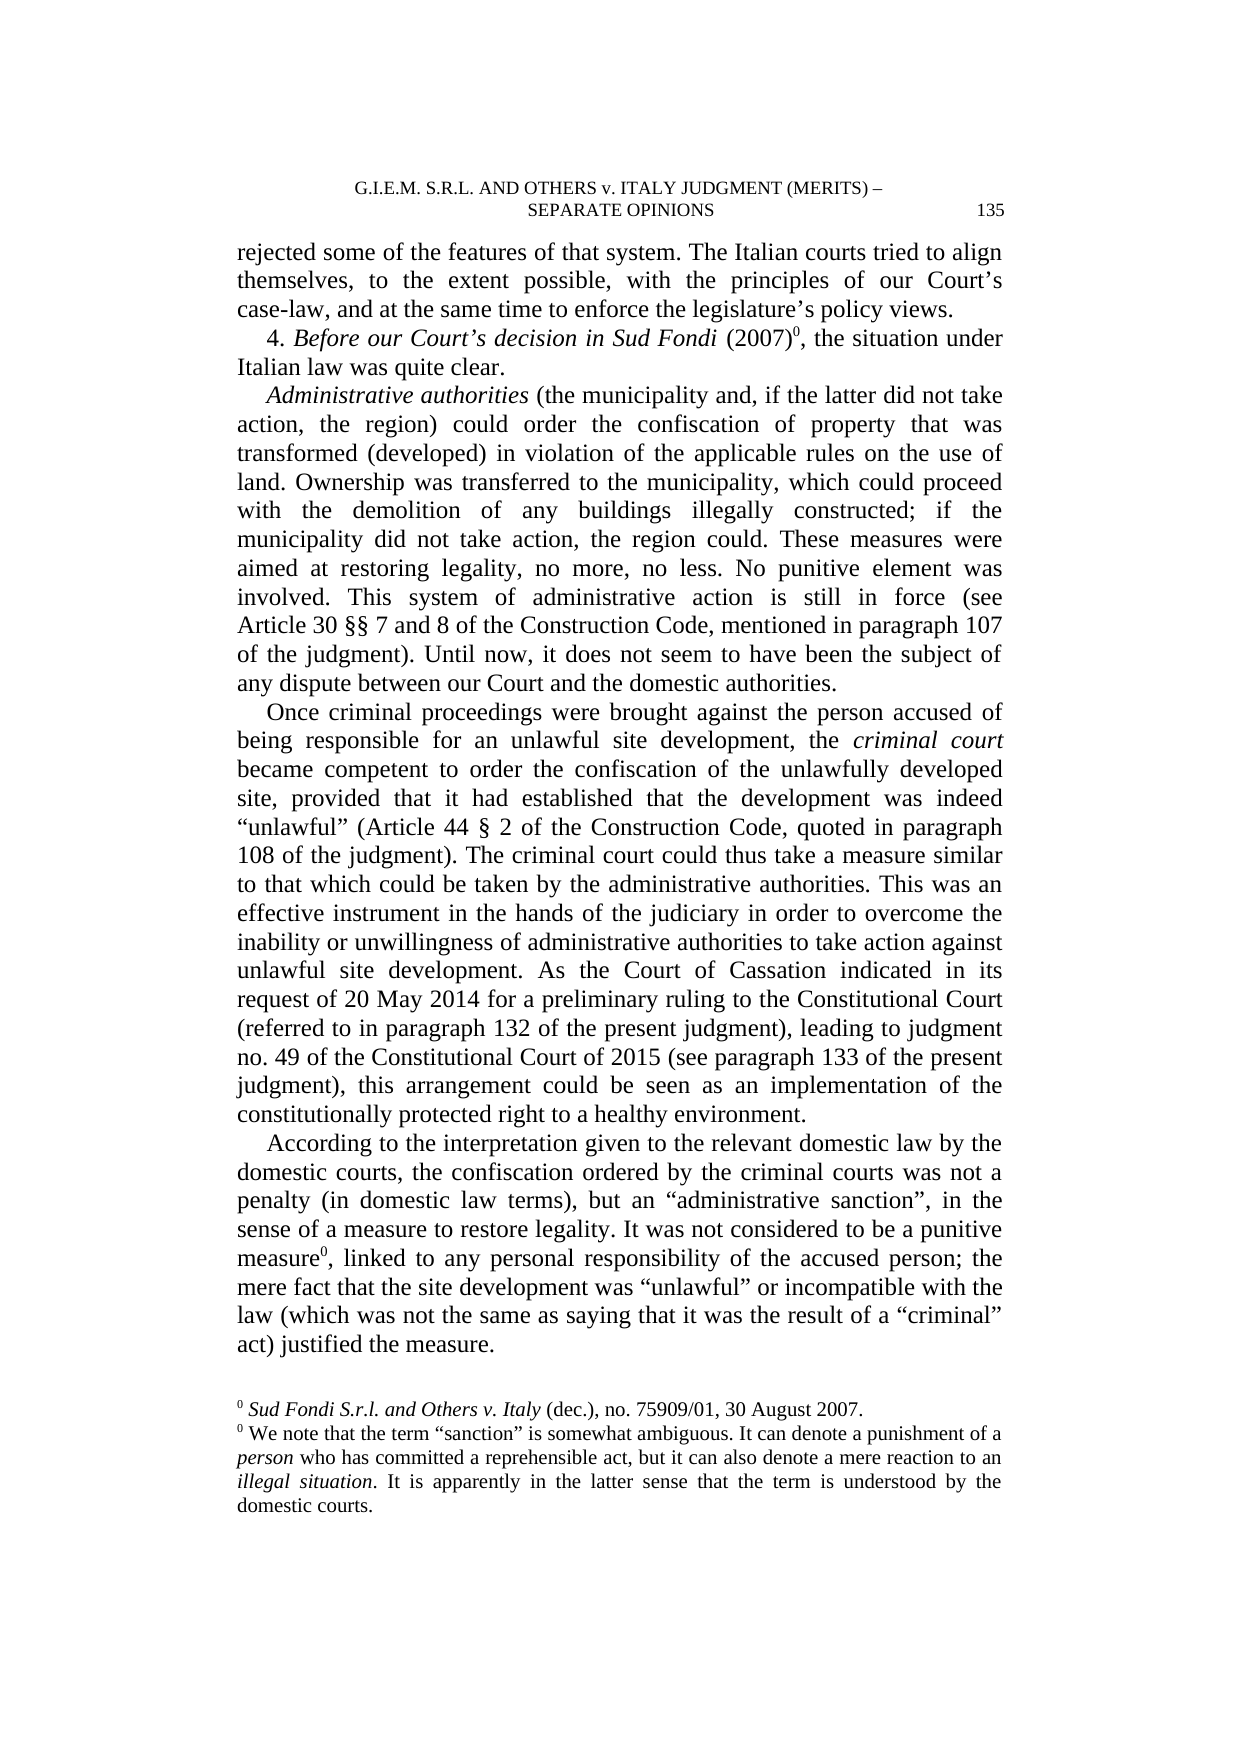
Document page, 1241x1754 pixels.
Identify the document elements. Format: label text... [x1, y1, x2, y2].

text 4. Before our Court’s decision in Sud Fondi (2007), the situation under Italian law was quite clear. [237, 323, 1003, 381]
text Administrative authorities (the municipality and, if the latter did not take action, the region) could order the confiscation of property that was transformed (developed) in violation of the applicable rules on the use of land. Ownership was transferred to the municipality, which could proceed with the demolition of any buildings illegally constructed; if the municipality did not take action, the region could. These measures were aimed at restoring legality, no more, no less. No punitive element was involved. This system of administrative action is still in force (see Article 30 §§ 7 and 8 of the Construction Code, mentioned in paragraph 107 of the judgment). Until now, it does not seem to have been the subject of any dispute between our Court and the domestic authorities. [237, 381, 1003, 697]
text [237, 237, 1003, 323]
text According to the interpretation given to the relevant domestic law by the domestic courts, the confiscation ordered by the criminal courts was not a penalty (in domestic law terms), but an “administrative sanction”, in the sense of a measure to restore legality. It was not considered to be a punitive measure, linked to any personal responsibility of the accused person; the mere fact that the site development was “unlawful” or incompatible with the law (which was not the same as saying that it was the result of a “criminal” act) justified the measure. [237, 1128, 1003, 1358]
text Once criminal proceedings were brought against the person accused of being responsible for an unlawful site development, the criminal court became competent to order the confiscation of the unlawfully developed site, provided that it had established that the development was indeed “unlawful” (Article 44 § 2 of the Construction Code, quoted in paragraph 108 of the judgment). The criminal court could thus take a measure similar to that which could be taken by the administrative authorities. This was an effective instrument in the hands of the judiciary in order to overcome the inability or unwillingness of administrative authorities to take action against unlawful site development. As the Court of Cassation indicated in its request of 20 May 2014 for a preliminary ruling to the Constitutional Court (referred to in paragraph 132 of the present judgment), leading to judgment no. 49 of the Constitutional Court of 2015 (see paragraph 133 of the present judgment), this arrangement could be seen as an implementation of the constitutionally protected right to a healthy environment. [237, 697, 1003, 1128]
